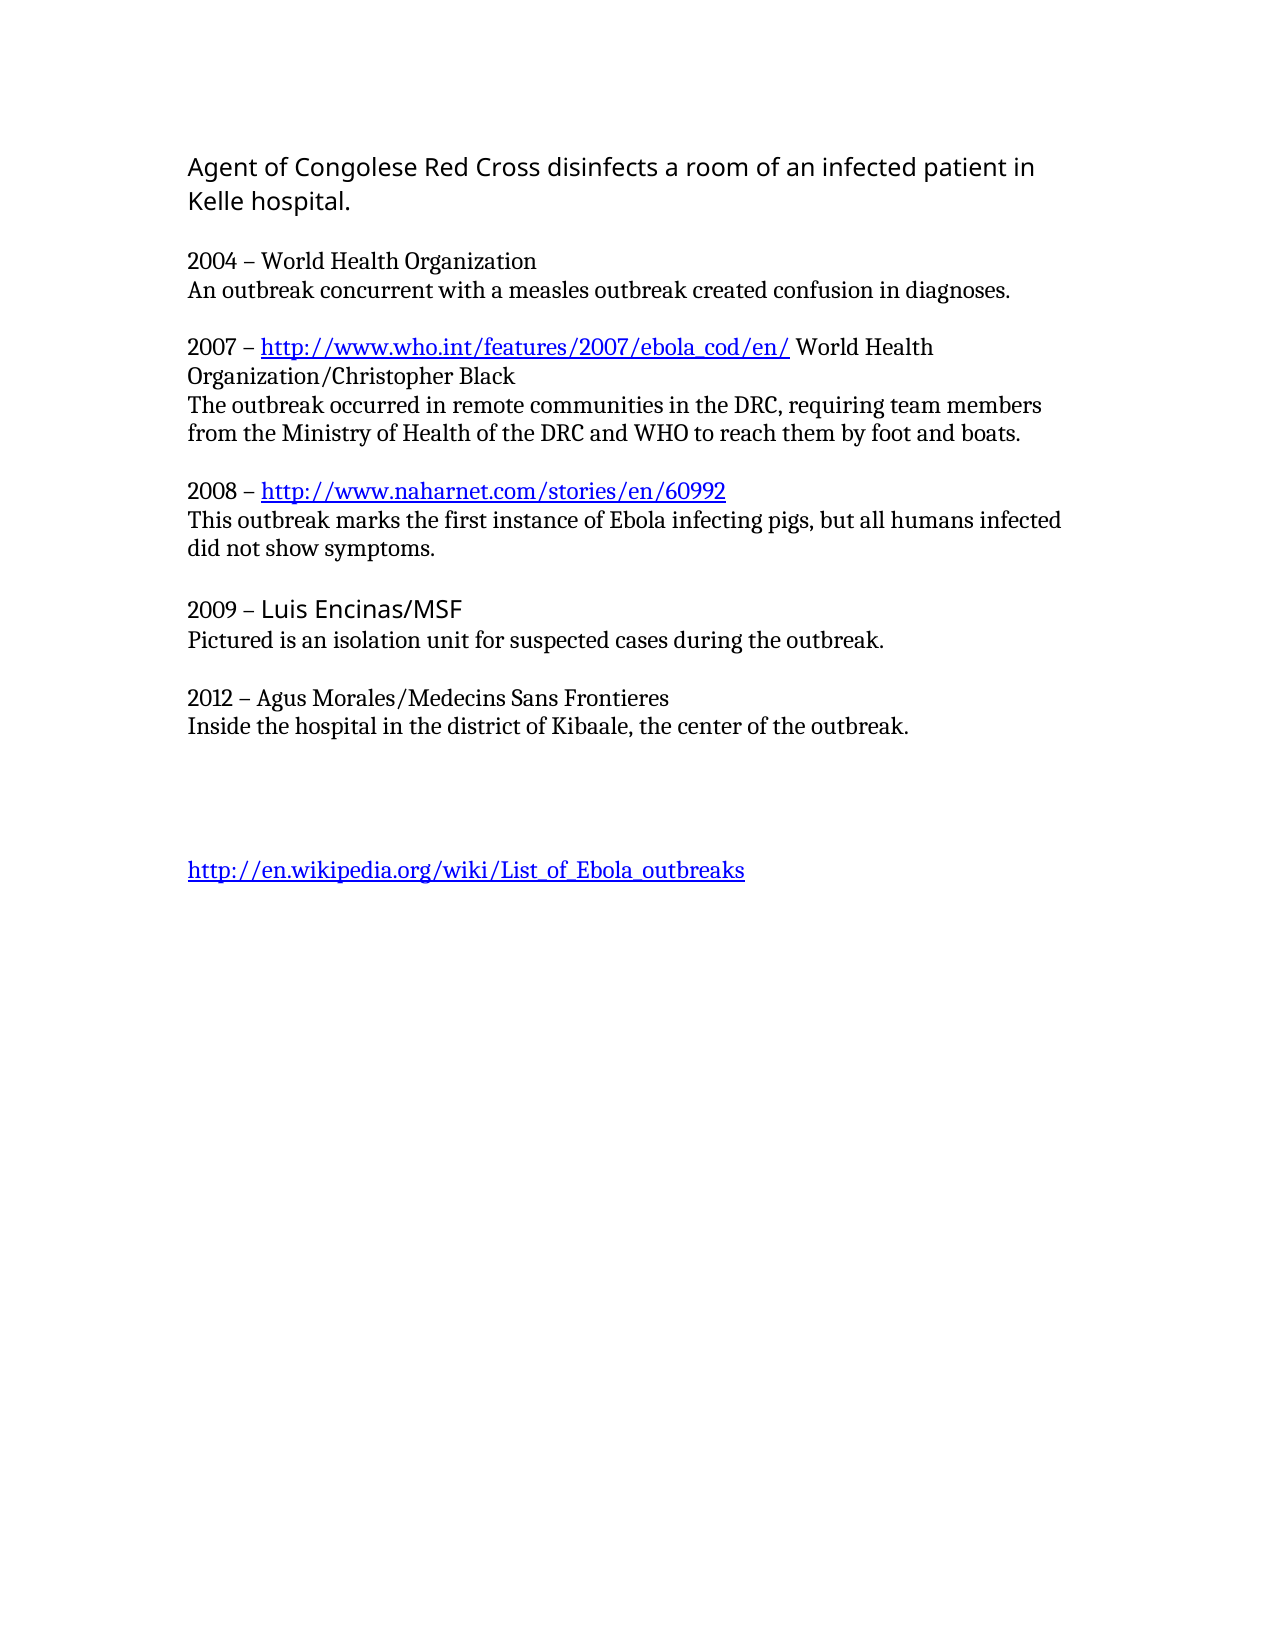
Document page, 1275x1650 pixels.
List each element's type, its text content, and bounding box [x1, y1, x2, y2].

text 2007 – http://www.who.int/features/2007/ebola_cod/en/ World Health Organization/Christopher Black [187, 333, 1087, 391]
text 2009 – Luis Encinas/MSF [187, 592, 1087, 626]
text 2012 – Agus Morales/Medecins Sans Frontieres [187, 683, 1087, 712]
text This outbreak marks the first instance of Ebola infecting pigs, but all humans infected did not show symptoms. [187, 506, 1087, 563]
text 2008 – http://www.naharnet.com/stories/en/60992 [187, 477, 1087, 506]
text Inside the hospital in the district of Kibaale, the center of the outbreak. [187, 712, 1087, 741]
text http://en.wikipedia.org/wiki/List_of_Ebola_outbreaks [187, 856, 1087, 885]
text An outbreak concurrent with a measles outbreak created confusion in diagnoses. [187, 276, 1087, 304]
text The outbreak occurred in remote communities in the DRC, requiring team members from the Ministry of Health of the DRC and WHO to reach them by foot and boats. [187, 391, 1087, 448]
text Agent of Congolese Red Cross disinfects a room of an infected patient in Kelle hospital. [187, 150, 1087, 218]
text Pictured is an isolation unit for suspected cases during the outbreak. [187, 626, 1087, 655]
text 2004 – World Health Organization [187, 247, 1087, 276]
